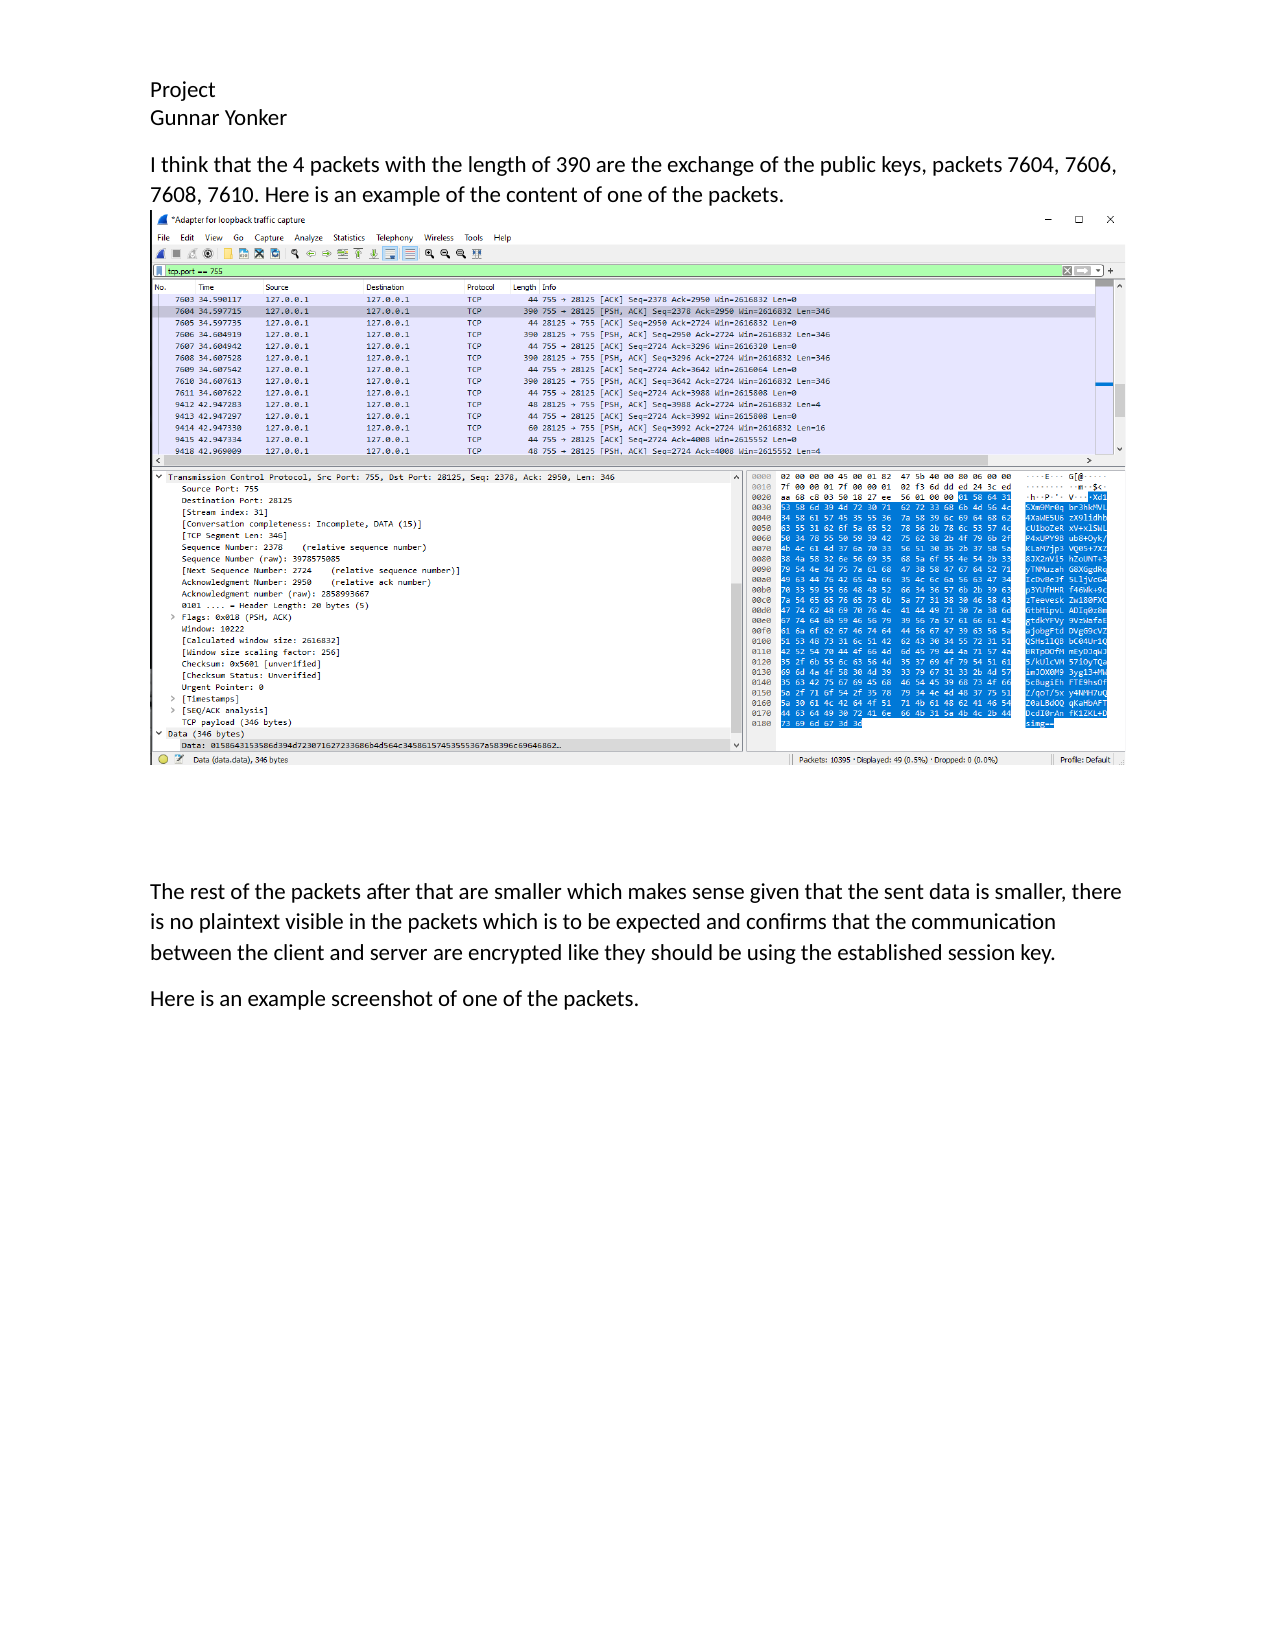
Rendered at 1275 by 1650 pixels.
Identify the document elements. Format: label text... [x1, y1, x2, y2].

text I think that the 4 packets with the length of 390 are the exchange of the public keys, packets 7604, 7606, 7608, 7610. Here is an example of the content of one of the packets. [150, 150, 1125, 210]
text Here is an example screenshot of one of the packets. [150, 984, 1125, 1013]
text The rest of the packets after that are smaller which makes sense given that the sent data is smaller, there is no plaintext visible in the packets which is to be expected and confirms that the communication between the client and server are encrypted like they should be using the established session key. [150, 877, 1125, 966]
picture [150, 210, 1125, 765]
